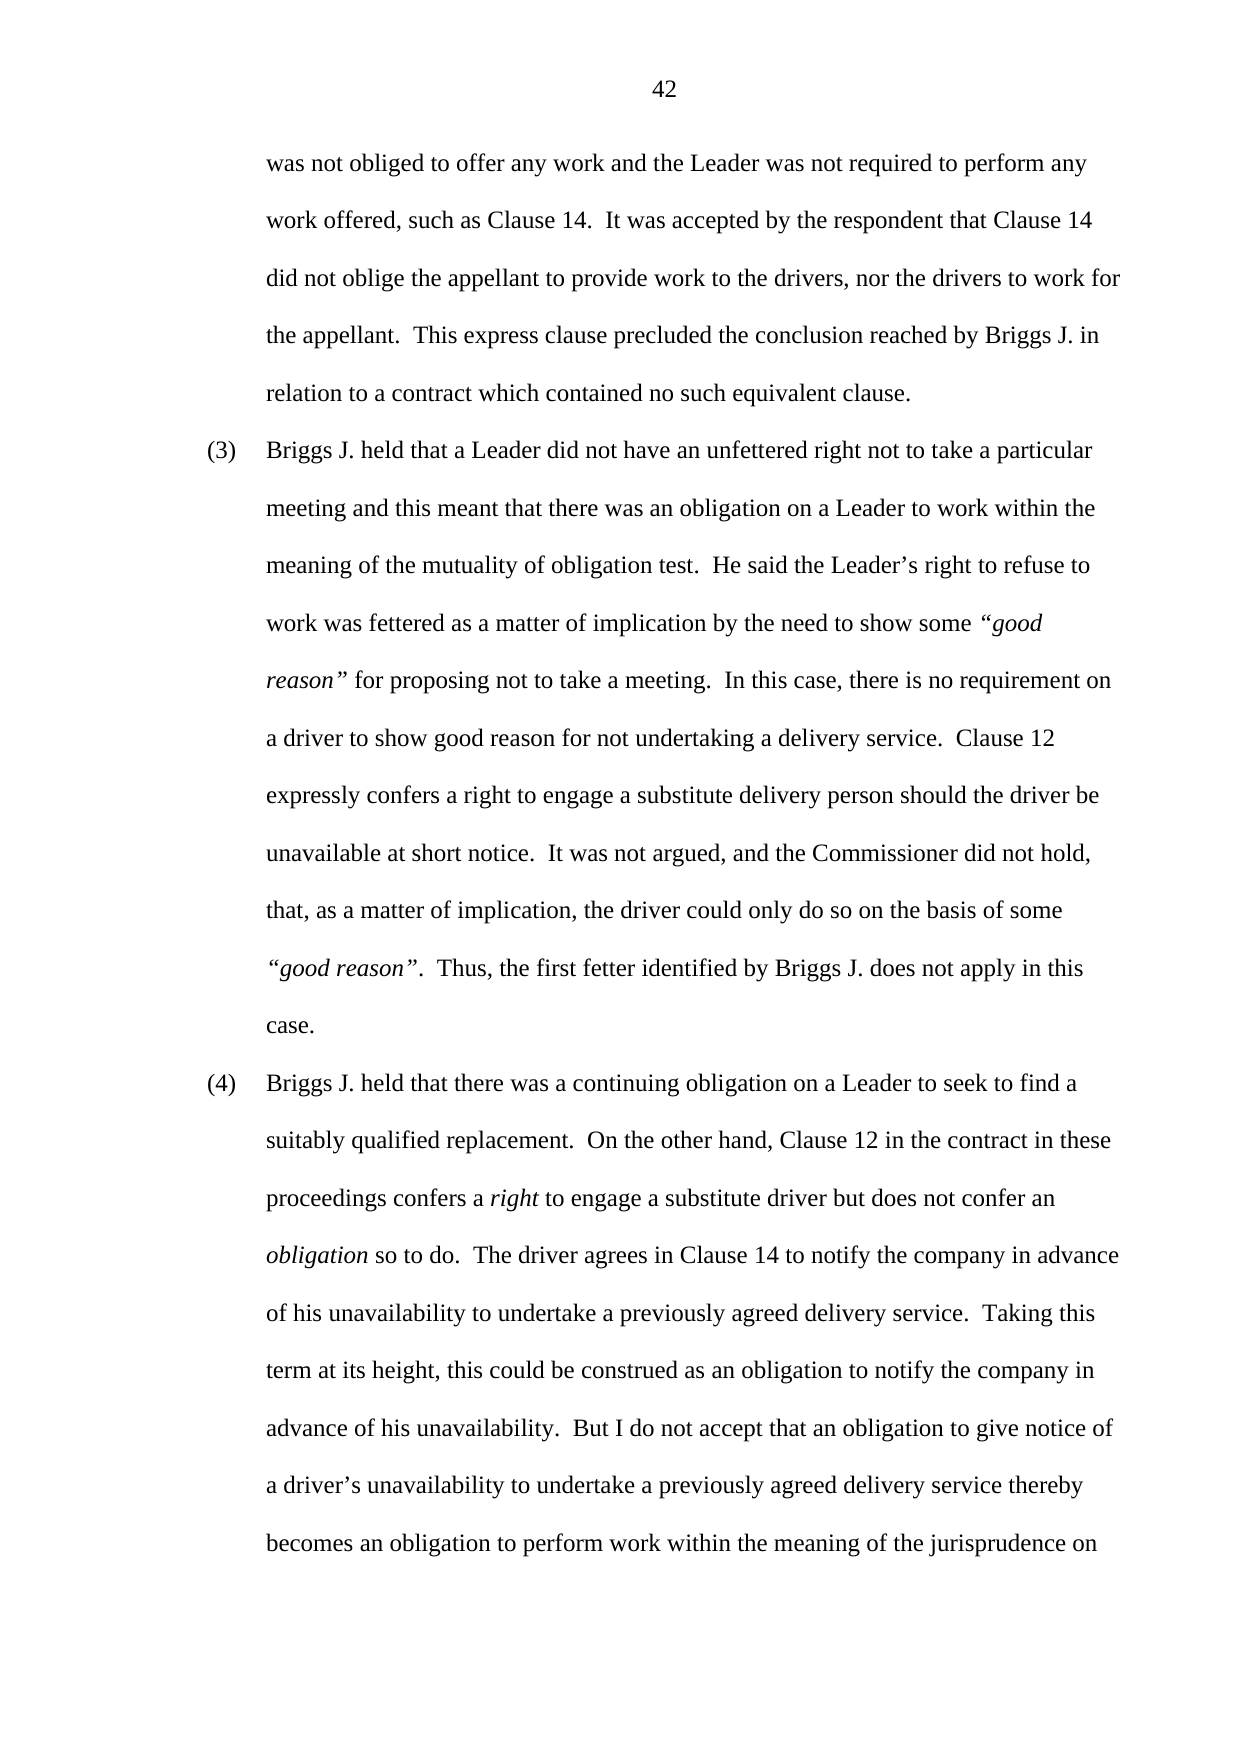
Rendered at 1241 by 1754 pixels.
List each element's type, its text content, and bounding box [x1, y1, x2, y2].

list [207, 1068, 1122, 1556]
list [207, 148, 1122, 406]
list (3) Briggs J. held that a Leader did not have an unfettered right not to take a particular meeting and this meant that there was an obligation on a Leader to work within the meaning of the mutuality of obligation test. He said the Leader’s right to refuse to work was fettered as a matter of implication by the need to show some “good reason” for proposing not to take a meeting. In this case, there is no requirement on a driver to show good reason for not undertaking a delivery service. Clause 12 expressly confers a right to engage a substitute delivery person should the driver be unavailable at short notice. It was not argued, and the Commissioner did not hold, that, as a matter of implication, the driver could only do so on the basis of some “good reason”. Thus, the first fetter identified by Briggs J. does not apply in this case. [207, 435, 1122, 1039]
